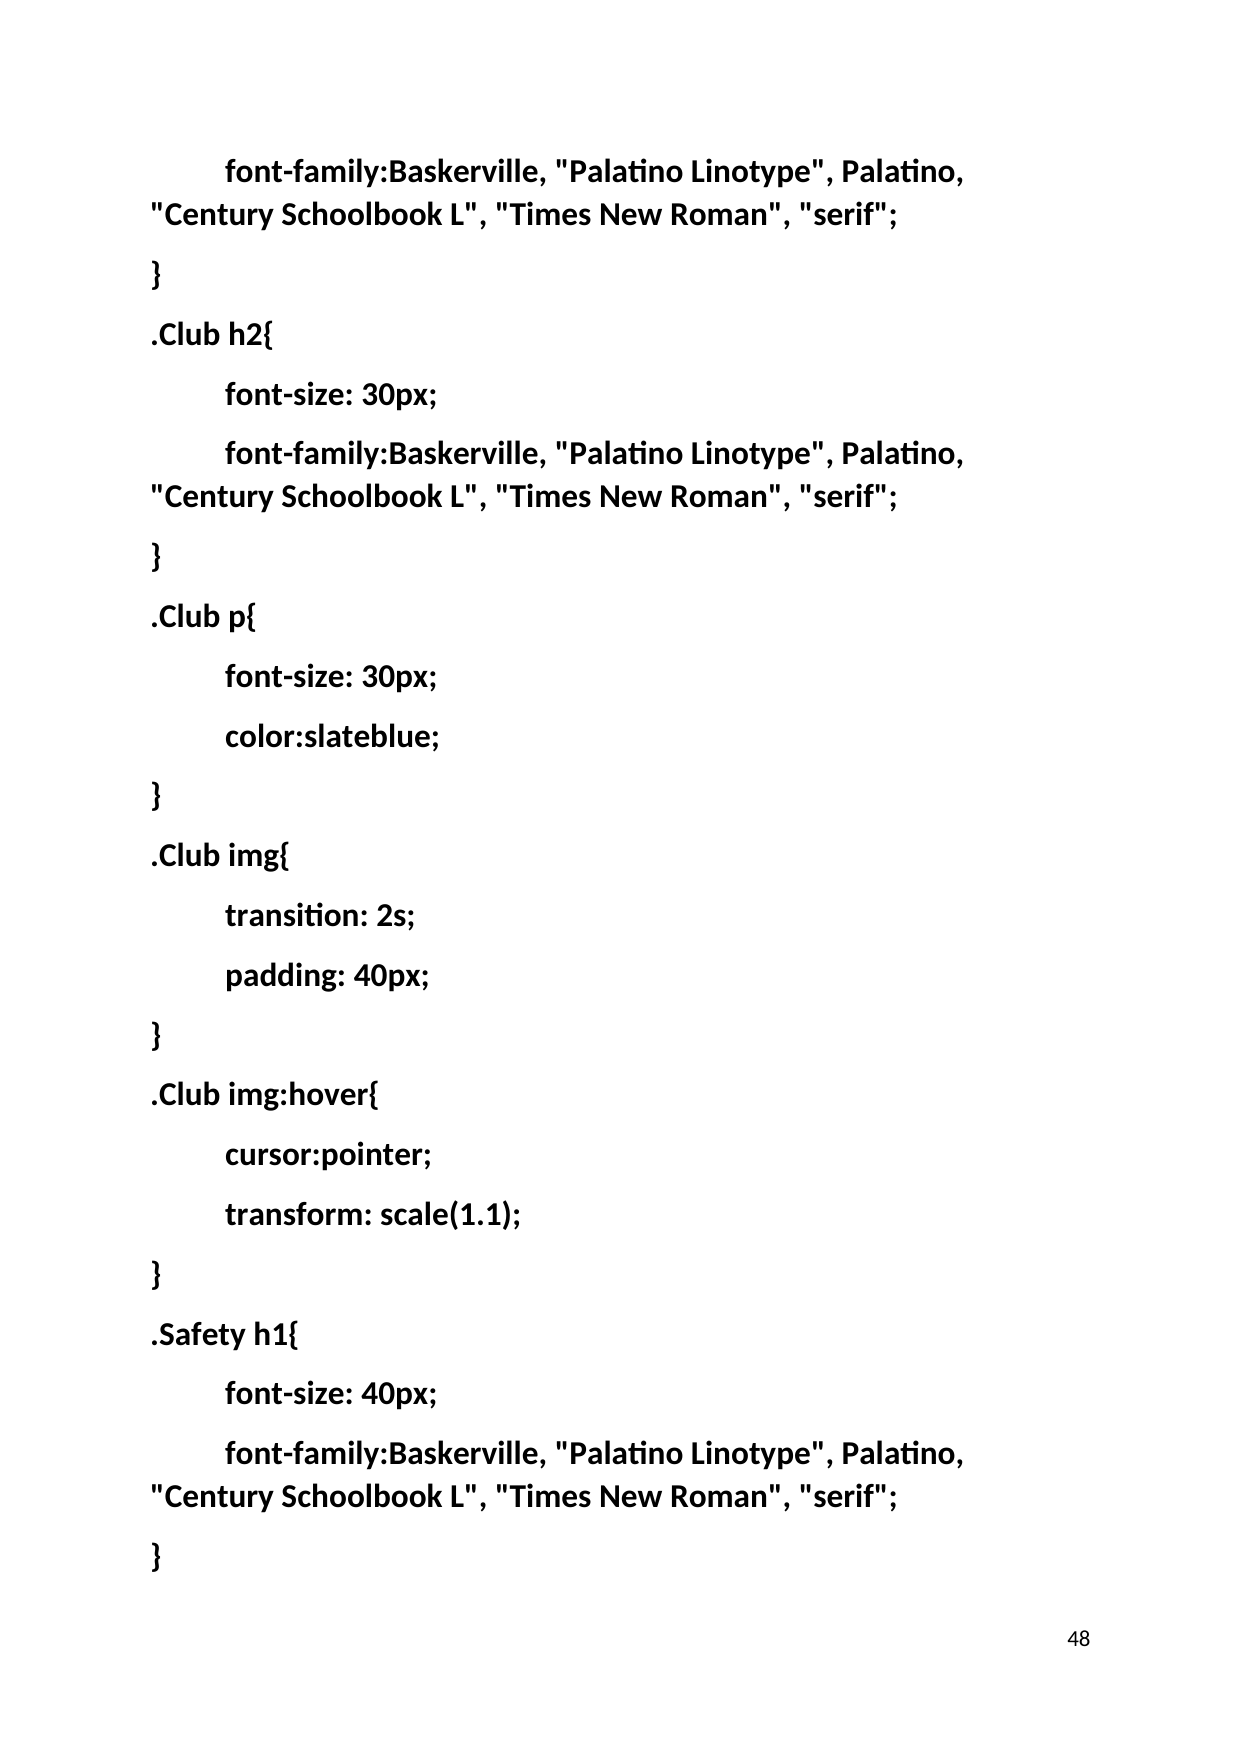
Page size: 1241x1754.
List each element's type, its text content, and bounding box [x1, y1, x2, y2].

text } [150, 1013, 1090, 1054]
text padding: 40px; [150, 954, 1090, 994]
text .Club img:hover{ [150, 1073, 1090, 1114]
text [150, 150, 1090, 234]
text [150, 1432, 1090, 1516]
text transition: 2s; [150, 894, 1090, 935]
text } [150, 1535, 1090, 1576]
text .Club p{ [150, 595, 1090, 636]
text } [150, 535, 1090, 576]
text cursor:pointer; [150, 1133, 1090, 1174]
text } [150, 774, 1090, 815]
text font-size: 40px; [150, 1372, 1090, 1413]
text .Club h2{ [150, 313, 1090, 353]
text transform: scale(1.1); [150, 1193, 1090, 1234]
text .Club img{ [150, 834, 1090, 875]
text } [150, 253, 1090, 294]
text } [150, 1253, 1090, 1293]
text font-size: 30px; [150, 372, 1090, 413]
text .Safety h1{ [150, 1312, 1090, 1353]
text font-size: 30px; [150, 655, 1090, 696]
text color:slateblue; [150, 714, 1090, 755]
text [150, 432, 1090, 516]
